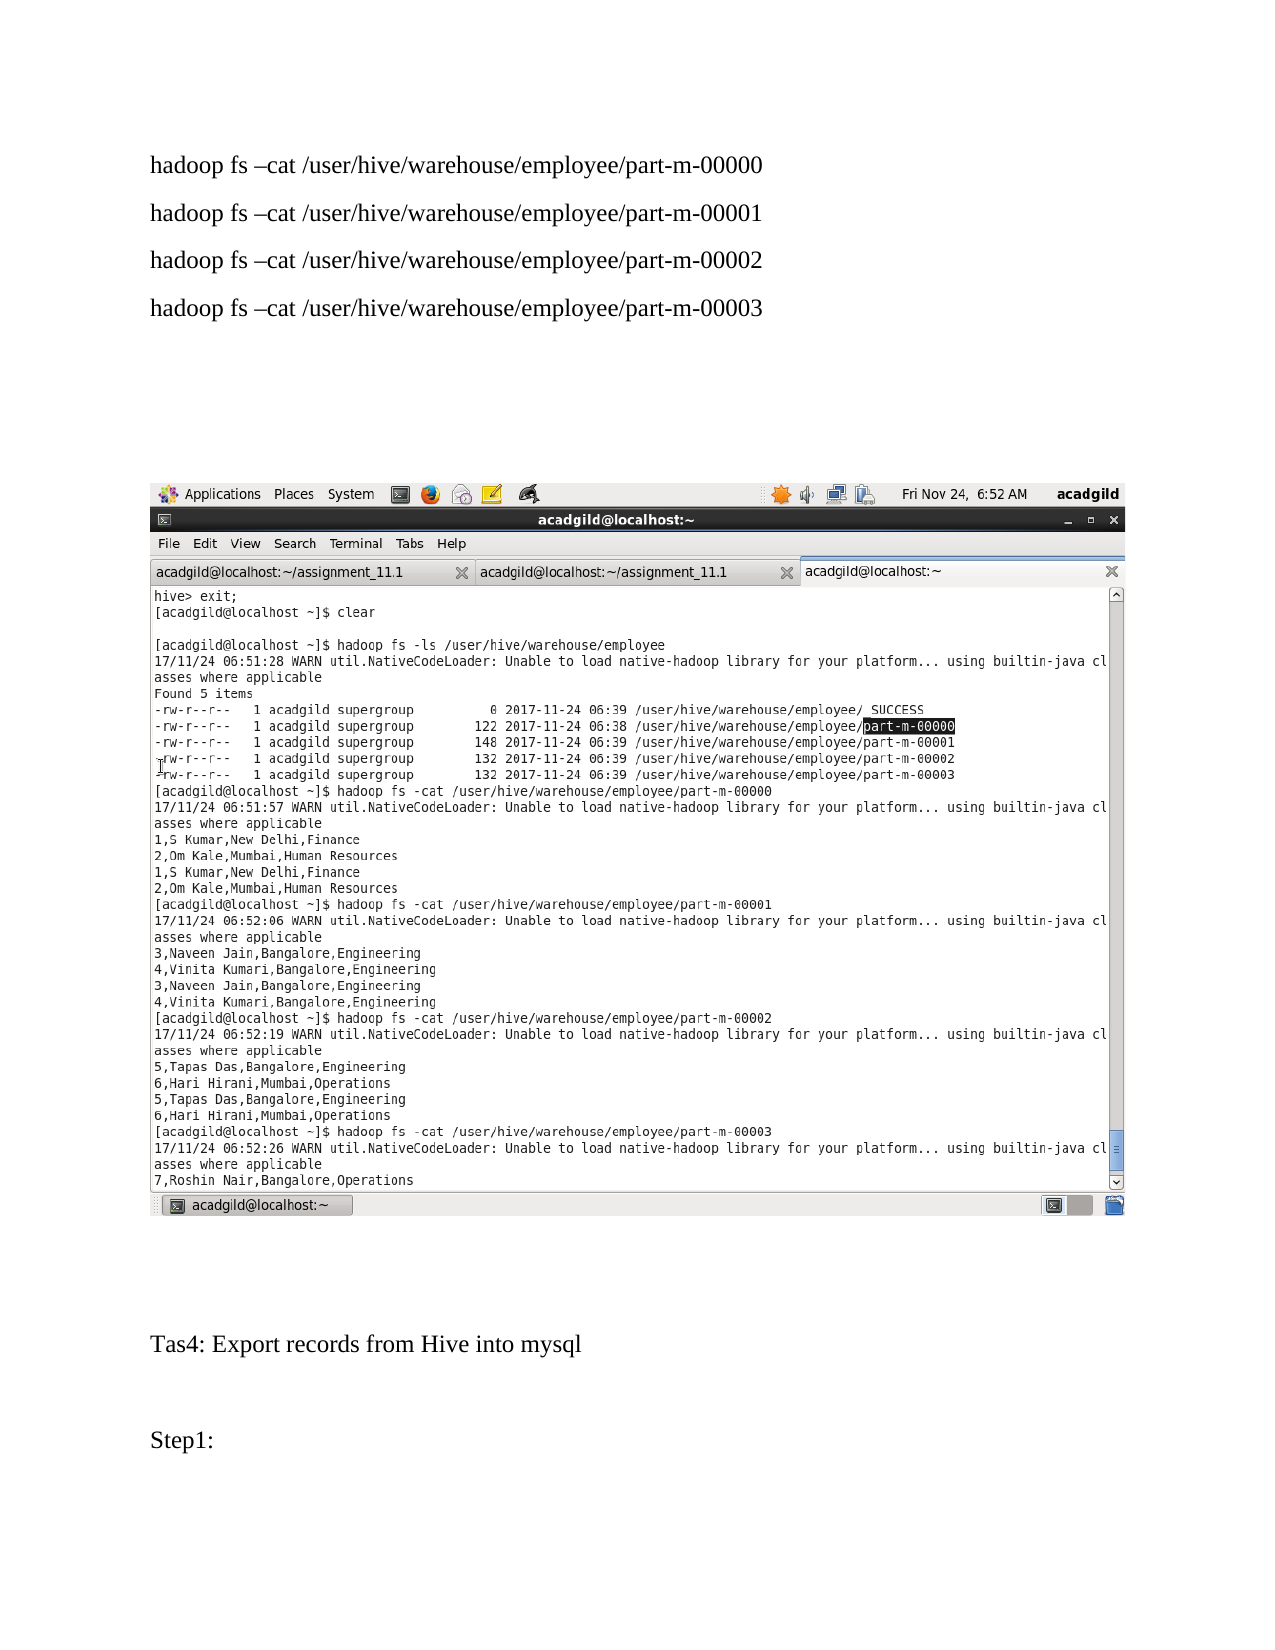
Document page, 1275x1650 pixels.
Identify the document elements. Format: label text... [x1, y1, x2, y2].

picture [150, 483, 1125, 1216]
text Step1: [150, 1425, 1125, 1454]
text hadoop fs –cat /user/hive/warehouse/employee/part-m-00001 [150, 198, 1125, 226]
text hadoop fs –cat /user/hive/warehouse/employee/part-m-00002 [150, 245, 1125, 274]
text Tas4: Export records from Hive into mysql [150, 1329, 1125, 1358]
text hadoop fs –cat /user/hive/warehouse/employee/part-m-00000 [150, 150, 1125, 179]
text hadoop fs –cat /user/hive/warehouse/employee/part-m-00003 [150, 293, 1125, 322]
